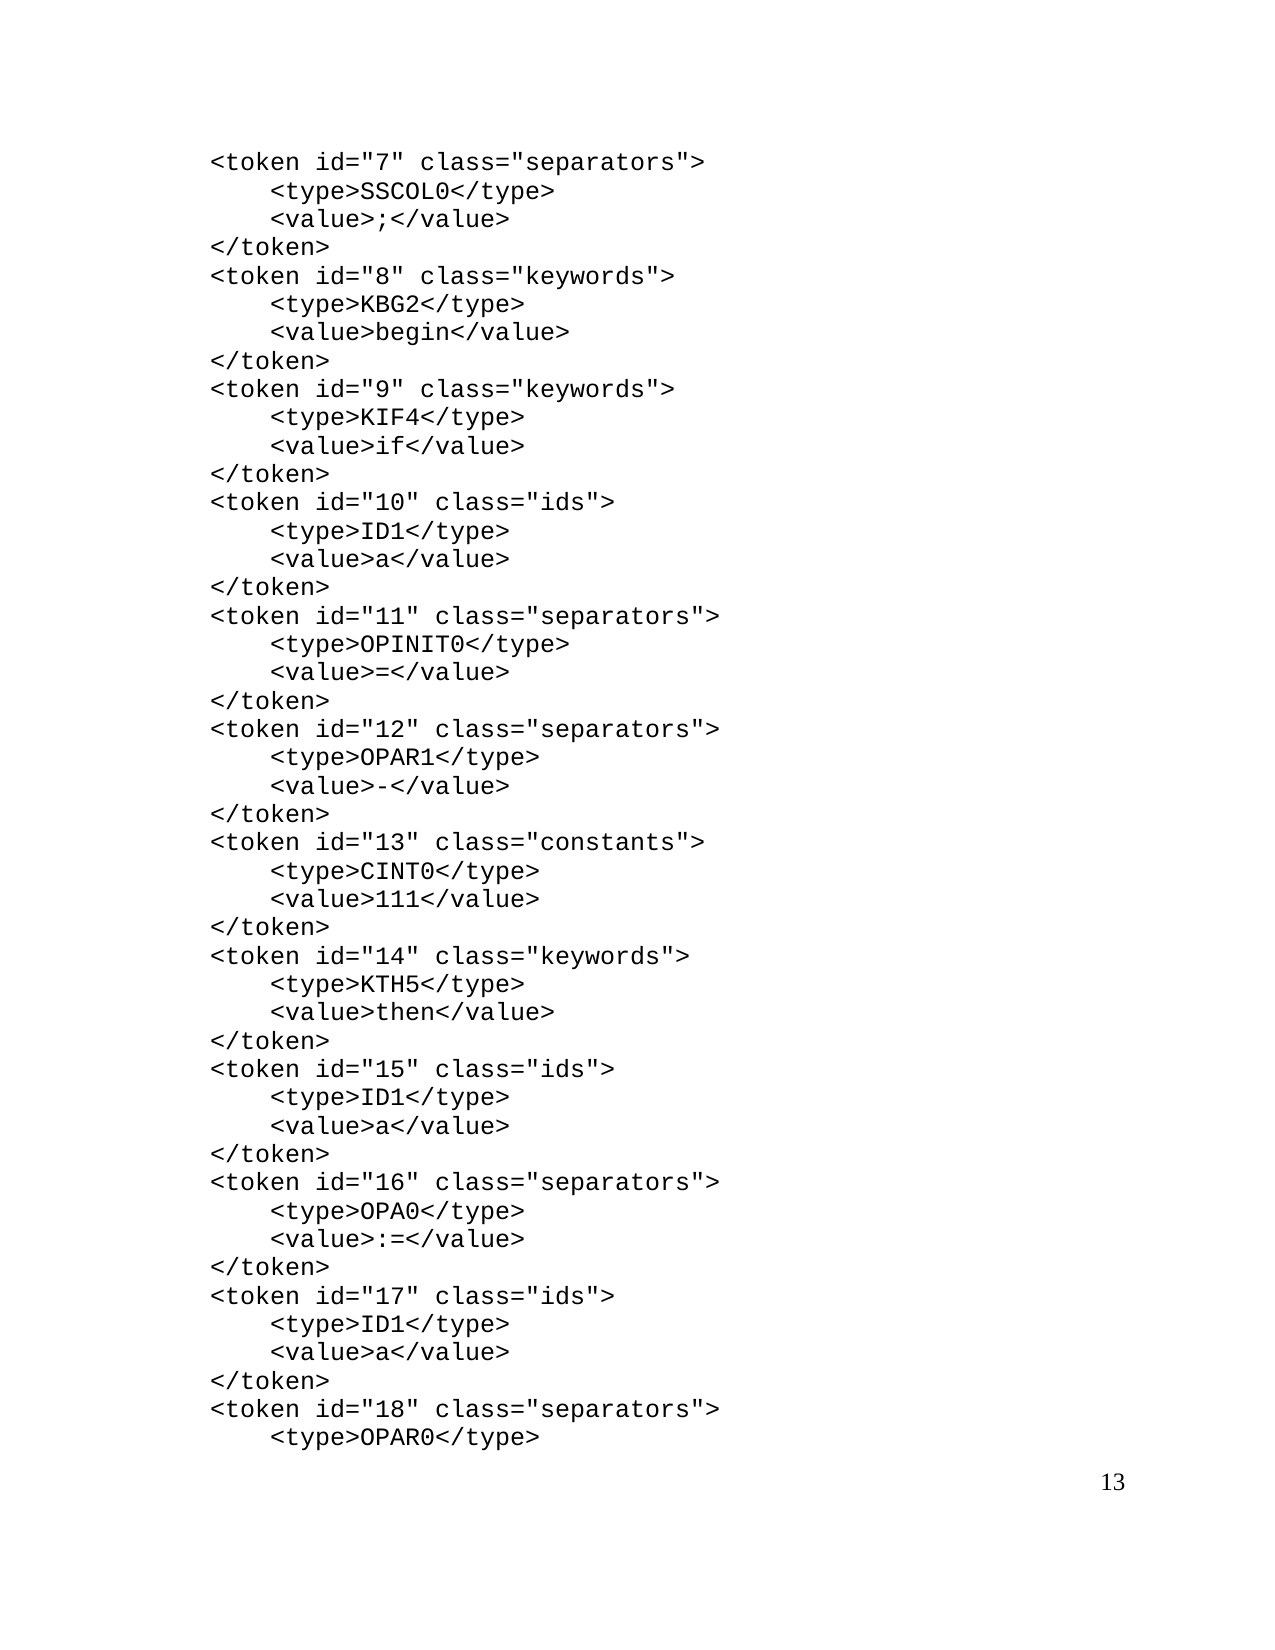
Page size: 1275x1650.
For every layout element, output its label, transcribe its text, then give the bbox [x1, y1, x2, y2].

text <type>OPINIT0</type> [150, 632, 1125, 660]
text <value>a</value> [150, 547, 1125, 575]
text <value>=</value> [150, 660, 1125, 688]
text <value>:=</value> [150, 1227, 1125, 1255]
text </token> [150, 235, 1125, 263]
text <value>111</value> [150, 887, 1125, 915]
text </token> [150, 1142, 1125, 1170]
text <value>a</value> [150, 1340, 1125, 1368]
text </token> [150, 802, 1125, 830]
text <value>then</value> [150, 1000, 1125, 1028]
text <value>-</value> [150, 773, 1125, 802]
text </token> [150, 1028, 1125, 1057]
text </token> [150, 915, 1125, 943]
text </token> [150, 1368, 1125, 1397]
text <token id="15" class="ids"> [150, 1057, 1125, 1085]
text <type>ID1</type> [150, 1312, 1125, 1340]
text <type>SSCOL0</type> [150, 178, 1125, 207]
text <token id="12" class="separators"> [150, 717, 1125, 745]
text <type>KBG2</type> [150, 292, 1125, 320]
text <token id="18" class="separators"> [150, 1397, 1125, 1425]
text <value>if</value> [150, 433, 1125, 462]
text <type>OPAR0</type> [150, 1425, 1125, 1453]
text <token id="10" class="ids"> [150, 490, 1125, 518]
text <type>ID1</type> [150, 1085, 1125, 1113]
text <token id="11" class="separators"> [150, 603, 1125, 632]
text <token id="14" class="keywords"> [150, 943, 1125, 972]
text <value>;</value> [150, 207, 1125, 235]
text <token id="16" class="separators"> [150, 1170, 1125, 1198]
text </token> [150, 688, 1125, 717]
text <type>CINT0</type> [150, 858, 1125, 887]
text <token id="13" class="constants"> [150, 830, 1125, 858]
text <type>ID1</type> [150, 518, 1125, 547]
text <token id="8" class="keywords"> [150, 263, 1125, 292]
text <value>begin</value> [150, 320, 1125, 348]
text <type>KTH5</type> [150, 972, 1125, 1000]
text </token> [150, 1255, 1125, 1283]
text <type>OPAR1</type> [150, 745, 1125, 773]
text <value>a</value> [150, 1113, 1125, 1142]
text </token> [150, 462, 1125, 490]
text <type>OPA0</type> [150, 1198, 1125, 1227]
text <token id="9" class="keywords"> [150, 377, 1125, 405]
text <type>KIF4</type> [150, 405, 1125, 433]
text <token id="17" class="ids"> [150, 1283, 1125, 1312]
text <token id="7" class="separators"> [150, 150, 1125, 178]
text </token> [150, 348, 1125, 377]
text </token> [150, 575, 1125, 603]
